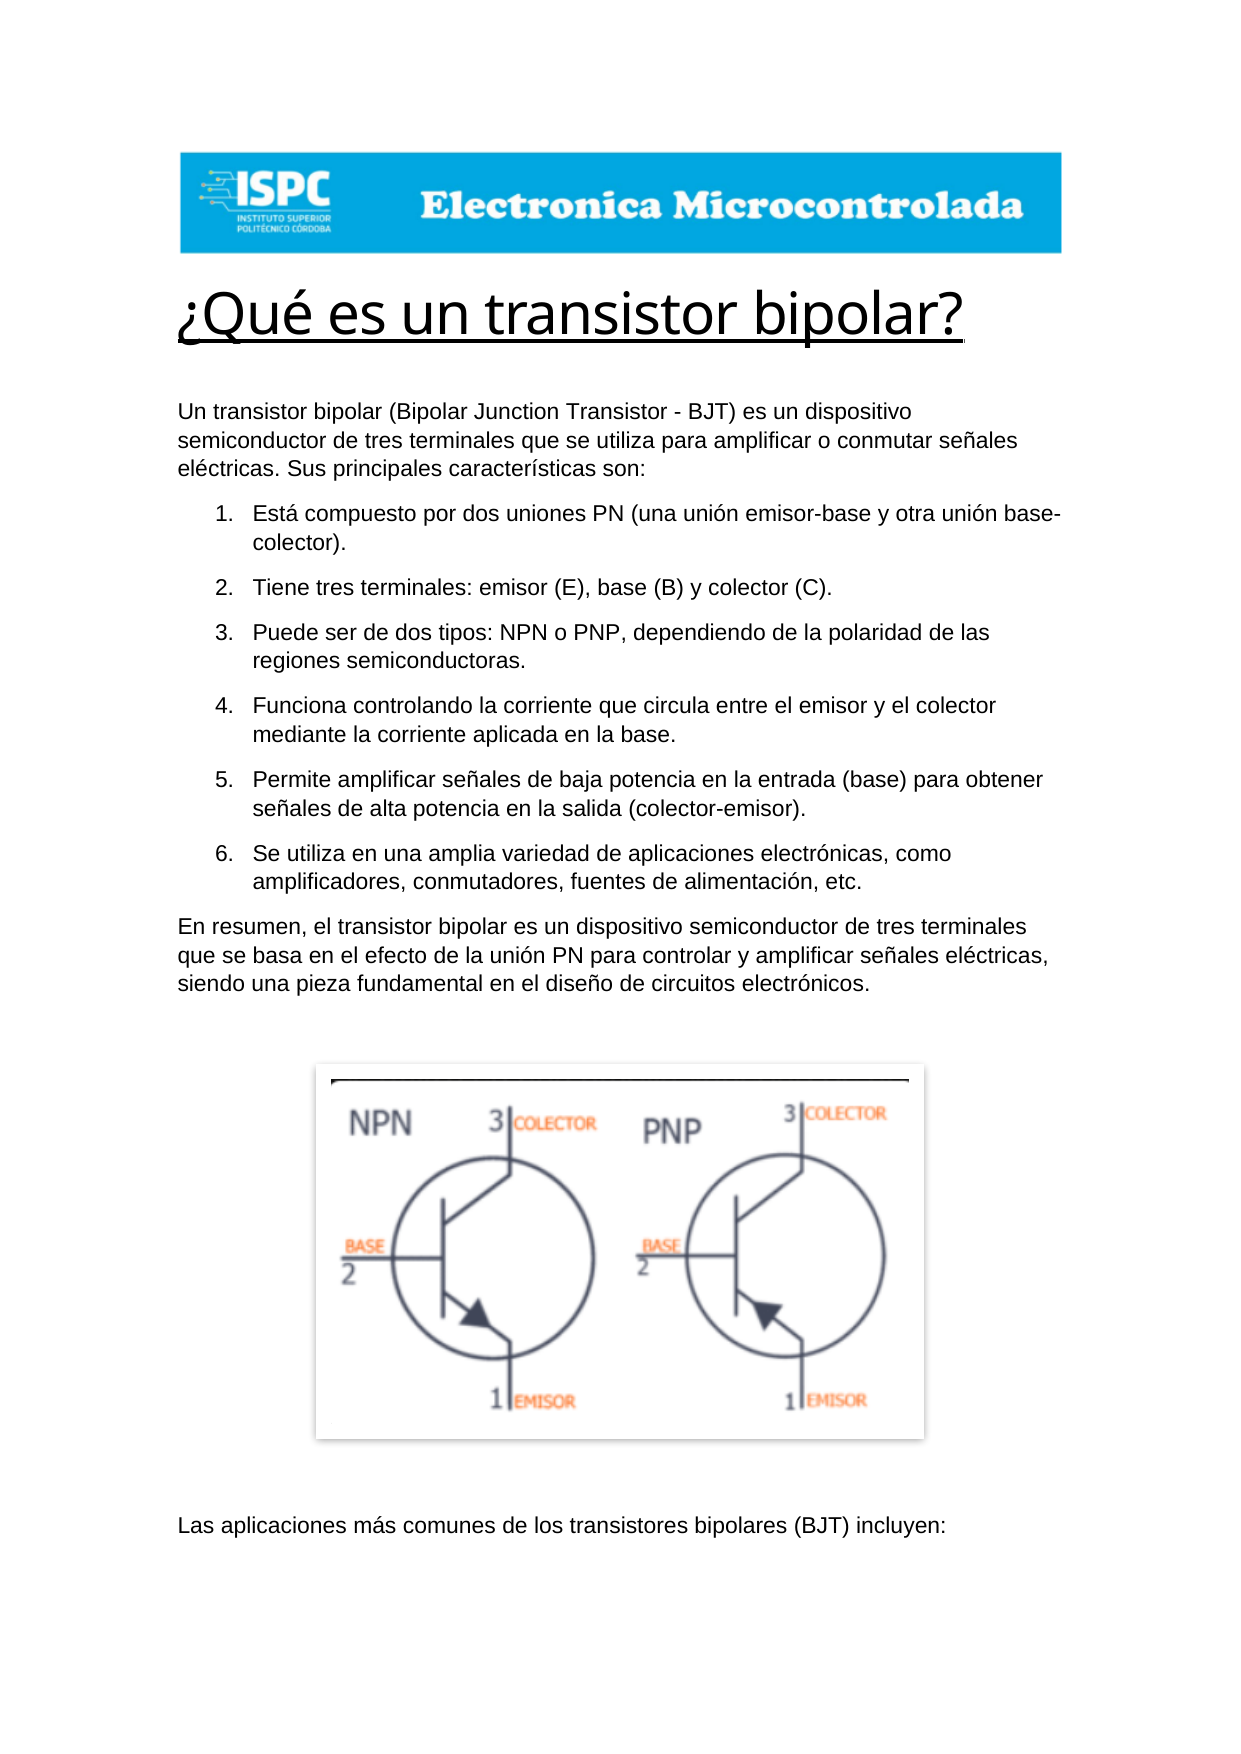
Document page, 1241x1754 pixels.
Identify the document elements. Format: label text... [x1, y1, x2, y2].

text Un transistor bipolar (Bipolar Junction Transistor - BJT) es un dispositivo semiconductor de tres terminales que se utiliza para amplificar o conmutar señales eléctricas. Sus principales características son: [177, 398, 1063, 482]
list Se utiliza en una amplia variedad de aplicaciones electrónicas, como amplificadores, conmutadores, fuentes de alimentación, etc. [215, 839, 1063, 894]
title ¿Qué es un transistor bipolar? [177, 272, 1063, 351]
list Funciona controlando la corriente que circula entre el emisor y el colector mediante la corriente aplicada en la base. [215, 692, 1063, 747]
picture [177, 147, 1063, 254]
list Tiene tres terminales: emisor (E), base (B) y colector (C). [215, 574, 1063, 600]
text Las aplicaciones más comunes de los transistores bipolares (BJT) incluyen: [177, 1512, 1063, 1538]
list Puede ser de dos tipos: NPN o PNP, dependiendo de la polaridad de las regiones semiconductoras. [215, 619, 1063, 674]
picture [331, 1079, 909, 1424]
list Permite amplificar señales de baja potencia en la entrada (base) para obtener señales de alta potencia en la salida (colector-emisor). [215, 766, 1063, 821]
text En resumen, el transistor bipolar es un dispositivo semiconductor de tres terminales que se basa en el efecto de la unión PN para controlar y amplificar señales eléctricas, siendo una pieza fundamental en el diseño de circuitos electrónicos. [177, 913, 1063, 996]
list Está compuesto por dos uniones PN (una unión emisor-base y otra unión base-colector). [215, 500, 1063, 555]
